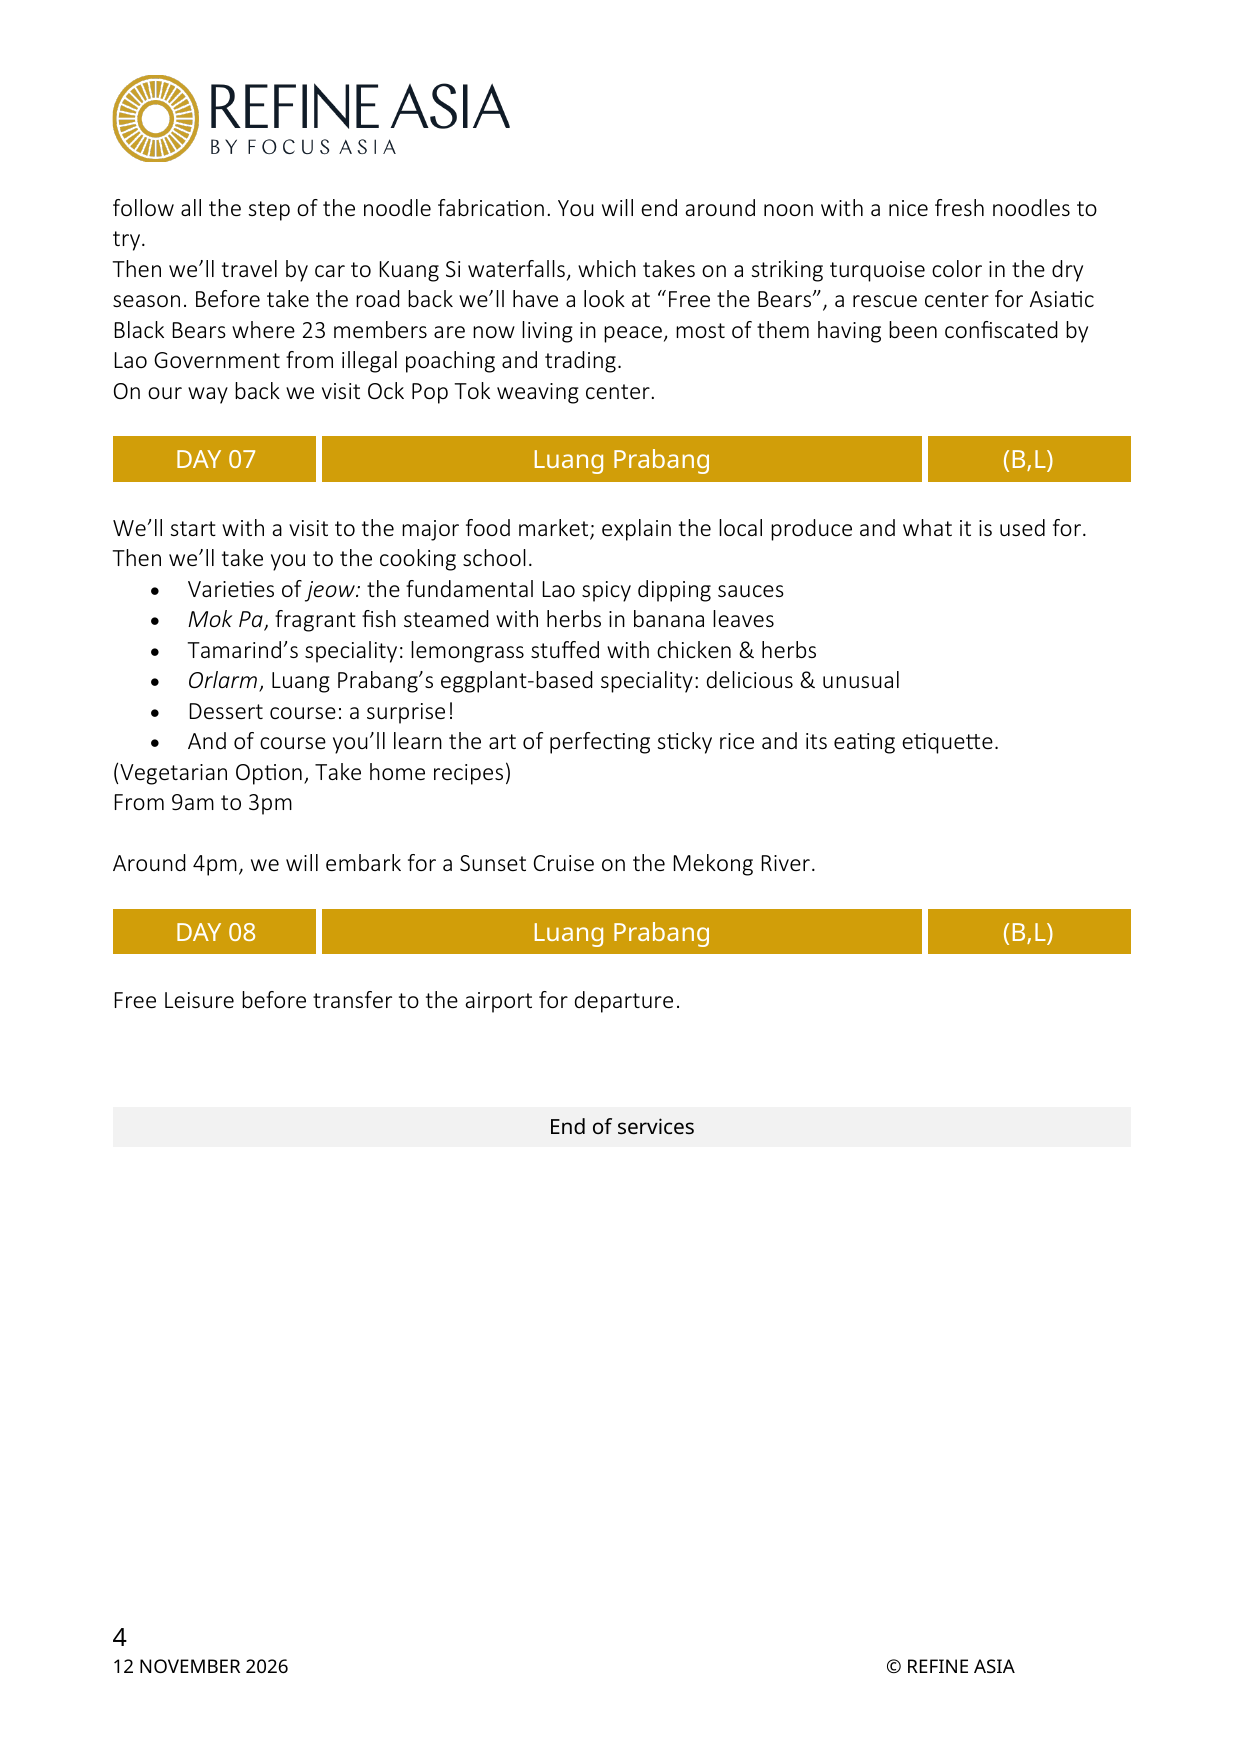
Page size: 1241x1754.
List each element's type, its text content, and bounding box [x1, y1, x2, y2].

text Around 4pm, we will embark for a Sunset Cruise on the Mekong River. [112, 848, 1128, 878]
list Dessert course: a surprise! [150, 695, 1128, 726]
text We’ll start with a visit to the major food market; explain the local produce and what it is used for. Then we’ll take you to the cooking school. [112, 512, 1128, 573]
text Then we’ll travel by car to Kuang Si waterfalls, which takes on a striking turquoise color in the dry season. Before take the road back we’ll have a look at “Free the Bears”, a rescue center for Asiatic Black Bears where 23 members are now living in peace, most of them having been confiscated by Lao Government from illegal poaching and trading. On our way back we visit Ock Pop Tok weaving center. [112, 253, 1128, 406]
list And of course you’ll learn the art of perfecting sticky rice and its eating etiquette. [150, 726, 1128, 756]
table_header Luang Prabang [322, 436, 922, 482]
table_header Luang Prabang [322, 909, 922, 954]
text From 9am to 3pm [112, 787, 1128, 817]
text Free Leisure before transfer to the airport for departure. [112, 985, 1128, 1015]
table_header (B,L) [928, 436, 1131, 482]
list Tamarind’s speciality: lemongrass stuffed with chicken & herbs [150, 634, 1128, 665]
list Varieties of jeow: the fundamental Lao spicy dipping sauces [150, 573, 1128, 604]
table_header DAY 08 [113, 909, 316, 954]
table_header (B,L) [928, 909, 1131, 954]
list Mok Pa, fragrant fish steamed with herbs in banana leaves [150, 604, 1128, 634]
table_header End of services [113, 1107, 1131, 1147]
table_header DAY 07 [113, 436, 316, 482]
list Orlarm, Luang Prabang’s eggplant-based speciality: delicious & unusual [150, 665, 1128, 695]
text (Vegetarian Option, Take home recipes) [112, 756, 1128, 787]
